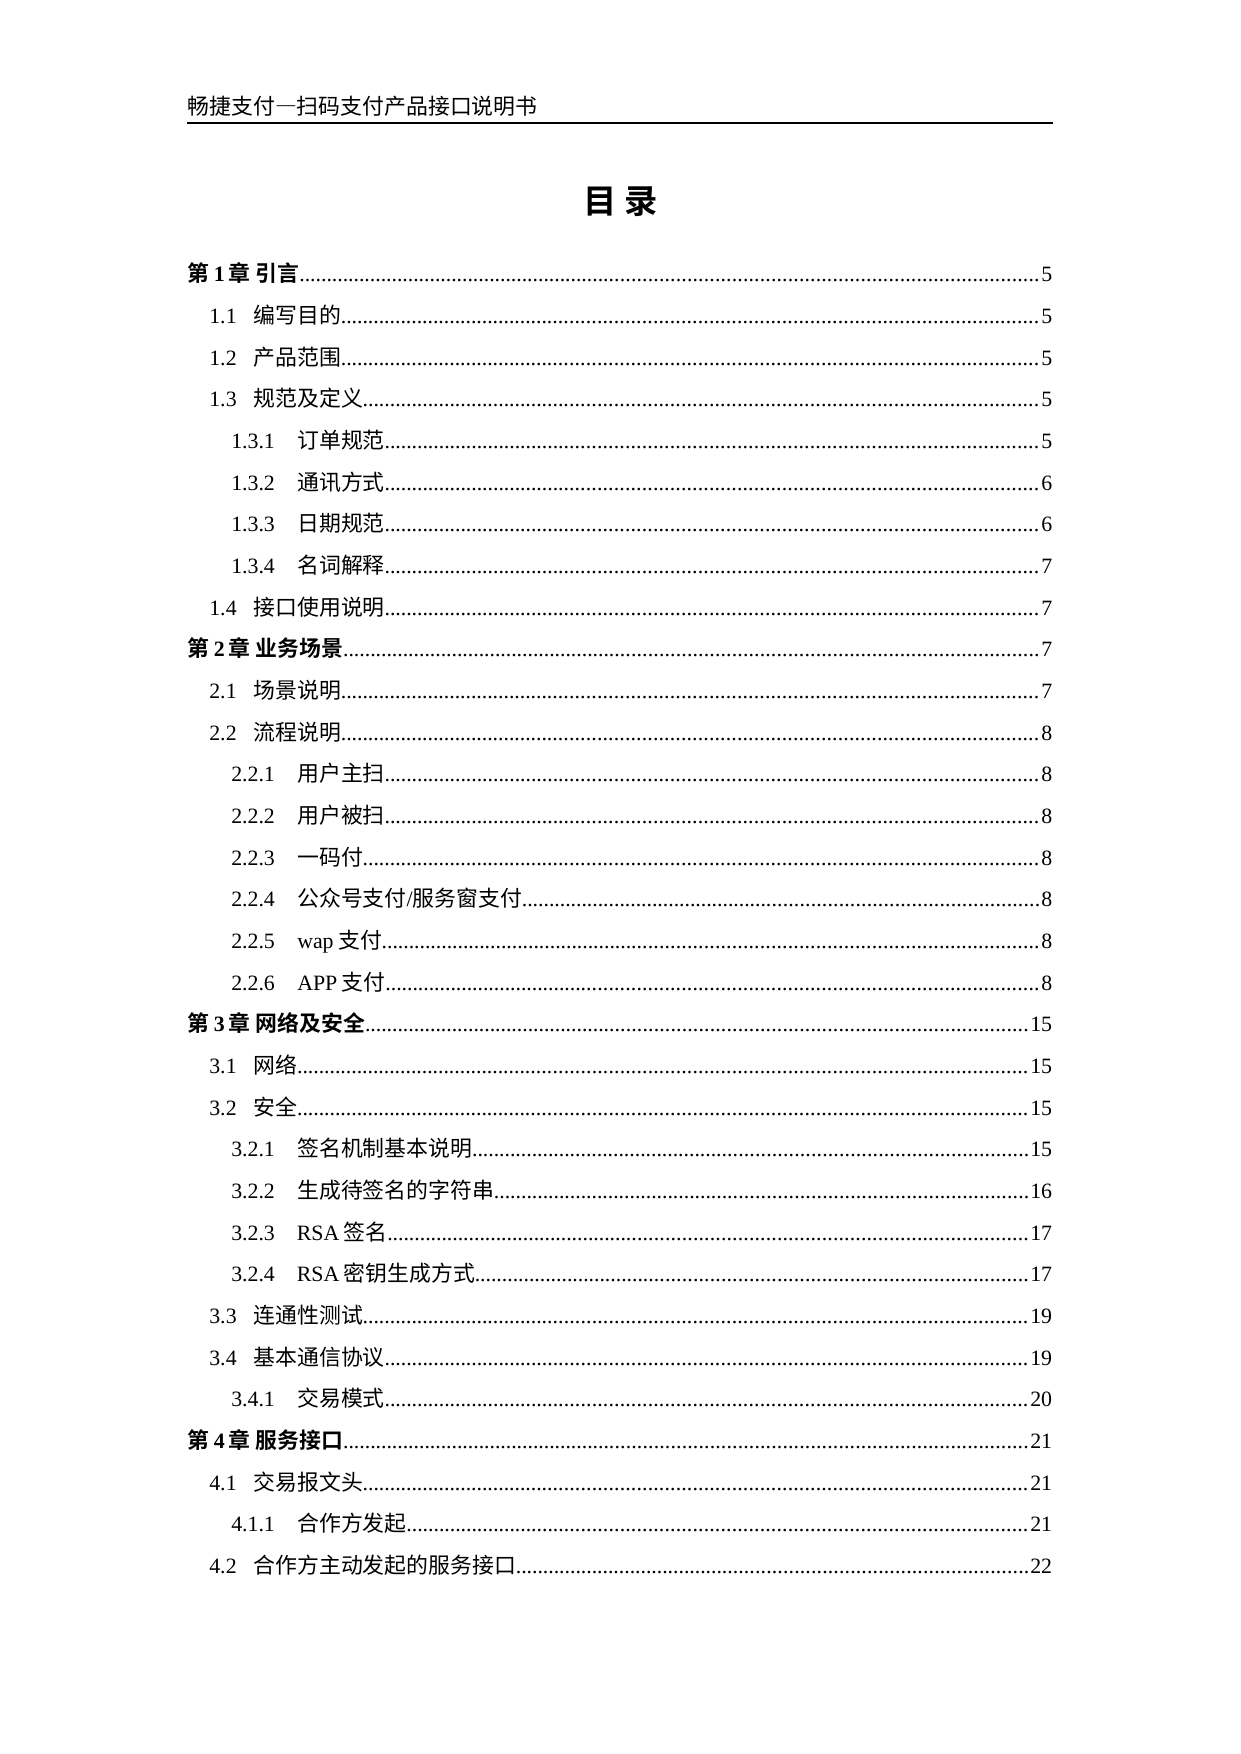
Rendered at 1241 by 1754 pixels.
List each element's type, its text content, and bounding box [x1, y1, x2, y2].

text 3.4.1 交易模式 20 [231, 1373, 1053, 1415]
text 1.2 产品范围 5 [209, 332, 1053, 373]
text 2.2.4 公众号支付/服务窗支付 8 [231, 873, 1053, 915]
text 4.1 交易报文头 21 [209, 1457, 1053, 1498]
text 1.4 接口使用说明 7 [209, 582, 1053, 623]
text 第4章 服务接口 21 [187, 1415, 1053, 1457]
text 2.2.5 wap支付 8 [231, 915, 1053, 957]
text 3.2.3 RSA签名 17 [231, 1207, 1053, 1248]
text 1.3.3 日期规范 6 [231, 498, 1053, 540]
text 1.3 规范及定义 5 [209, 373, 1053, 415]
text 3.4 基本通信协议 19 [209, 1332, 1053, 1373]
text 2.1 场景说明 7 [209, 665, 1053, 707]
text 1.1 编写目的 5 [209, 290, 1053, 332]
text 3.2.4 RSA密钥生成方式 17 [231, 1248, 1053, 1290]
text 3.2 安全 15 [209, 1082, 1053, 1123]
text 第2章 业务场景 7 [187, 623, 1053, 665]
text 1.3.1 订单规范 5 [231, 415, 1053, 457]
text 3.2.1 签名机制基本说明 15 [231, 1123, 1053, 1165]
title 目 录 [187, 175, 1053, 223]
text 3.1 网络 15 [209, 1040, 1053, 1082]
text 第1章 引言 5 [187, 248, 1053, 290]
text 4.2 合作方主动发起的服务接口 22 [209, 1540, 1053, 1582]
text 2.2.2 用户被扫 8 [231, 790, 1053, 832]
text 2.2.6 APP支付 8 [231, 957, 1053, 998]
text 3.2.2 生成待签名的字符串 16 [231, 1165, 1053, 1207]
text 2.2.3 一码付 8 [231, 832, 1053, 873]
text 2.2.1 用户主扫 8 [231, 748, 1053, 790]
text 第3章 网络及安全 15 [187, 998, 1053, 1040]
text 1.3.4 名词解释 7 [231, 540, 1053, 582]
text 4.1.1 合作方发起 21 [231, 1498, 1053, 1540]
text 2.2 流程说明 8 [209, 707, 1053, 748]
text 1.3.2 通讯方式 6 [231, 457, 1053, 498]
text 3.3 连通性测试 19 [209, 1290, 1053, 1332]
